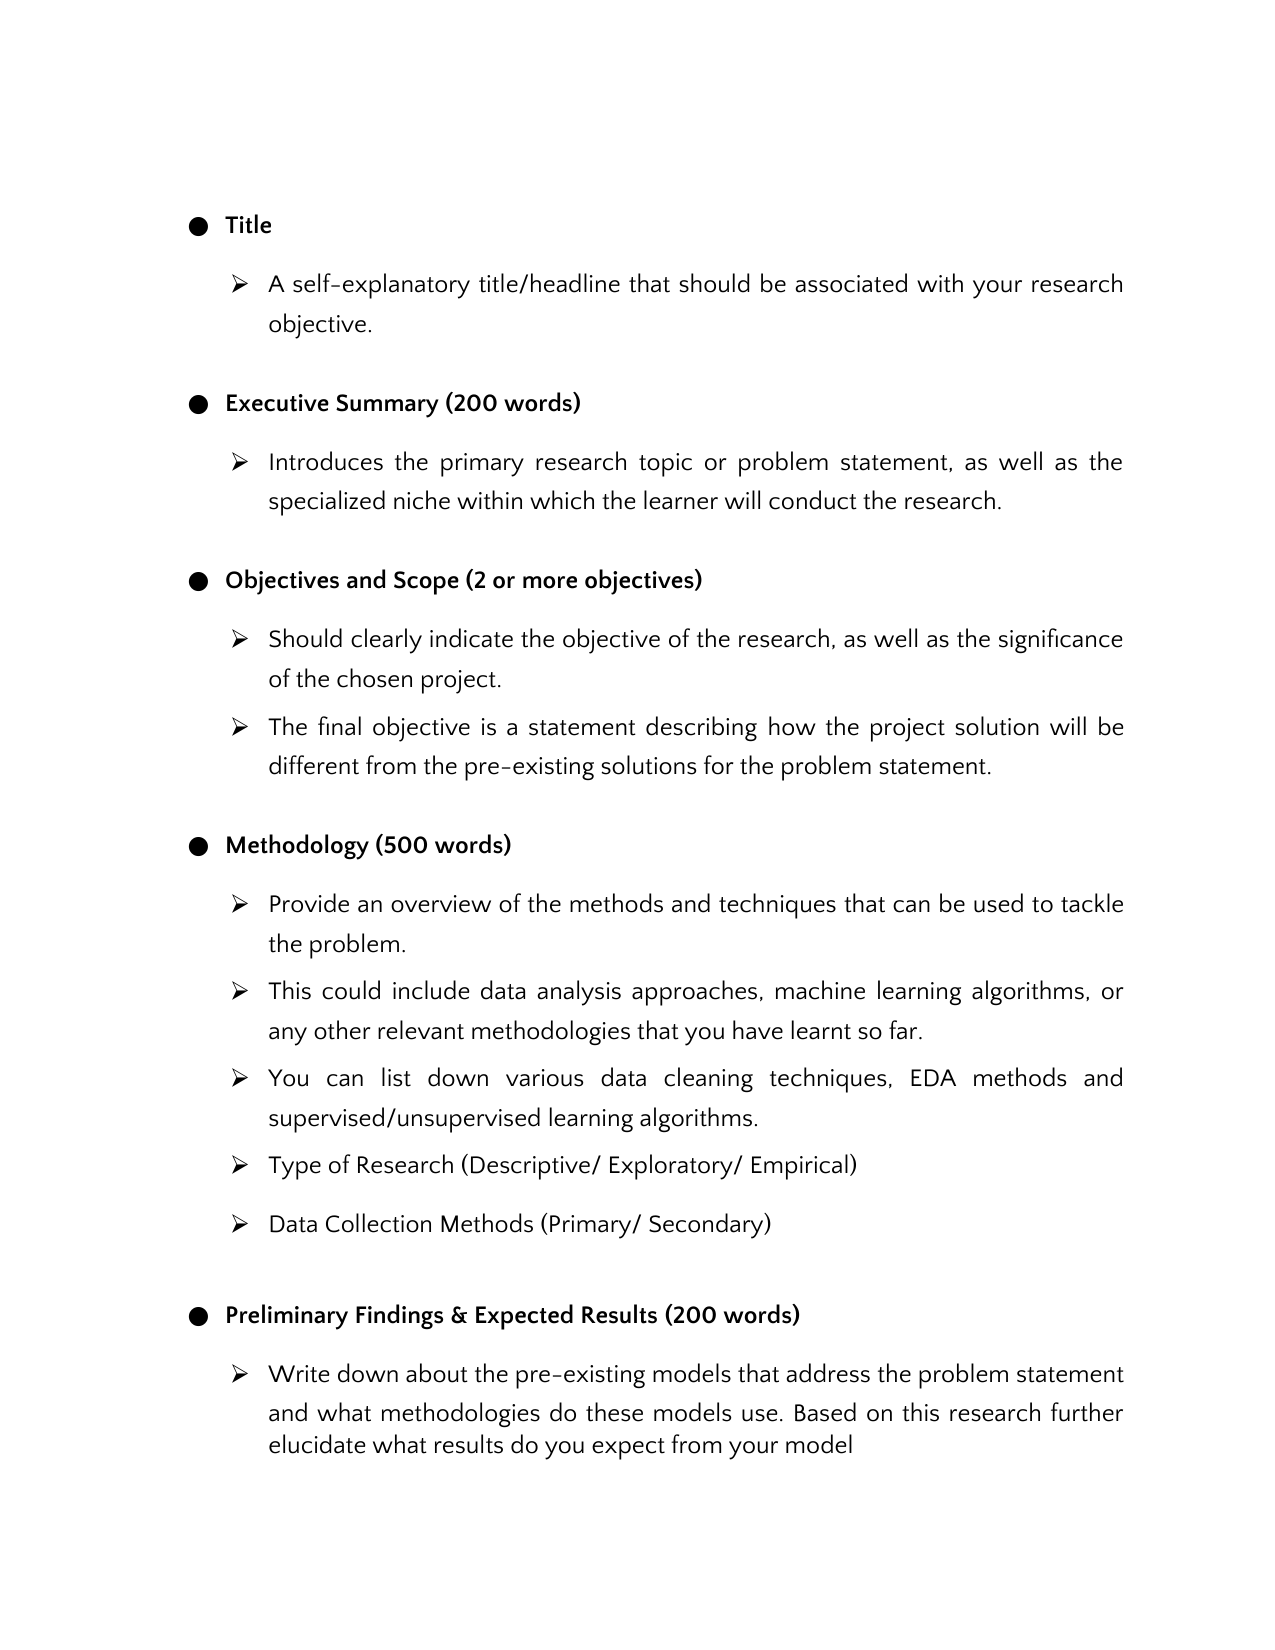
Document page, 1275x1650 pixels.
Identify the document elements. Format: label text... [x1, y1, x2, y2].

list Methodology (500 words) [187, 817, 1125, 868]
list Title [187, 197, 1125, 248]
list Should clearly indicate the objective of the research, as well as the significance of the chosen project. [231, 611, 1125, 694]
list A self-explanatory title/headline that should be associated with your research objective. [231, 255, 1125, 338]
list Write down about the pre-existing models that address the problem statement and what methodologies do these models use. Based on this research further elucidate what results do you expect from your model [231, 1345, 1125, 1460]
list Data Collection Methods (Primary/ Secondary) [231, 1196, 1125, 1247]
list Provide an overview of the methods and techniques that can be used to tackle the problem. [231, 876, 1125, 959]
list You can list down various data cleaning techniques, EDA methods and supervised/unsupervised learning algorithms. [231, 1050, 1125, 1133]
list Preliminary Findings & Expected Results (200 words) [187, 1286, 1125, 1338]
list Objectives and Scope (2 or more objectives) [187, 552, 1125, 603]
list Executive Summary (200 words) [187, 374, 1125, 426]
list This could include data analysis approaches, machine learning algorithms, or any other relevant methodologies that you have learnt so far. [231, 963, 1125, 1046]
list The final objective is a statement describing how the project solution will be different from the pre-existing solutions for the problem statement. [231, 698, 1125, 781]
list Introduces the primary research topic or problem statement, as well as the specialized niche within which the learner will conduct the research. [231, 433, 1125, 516]
list Type of Research (Descriptive/ Exploratory/ Empirical) [231, 1137, 1125, 1188]
